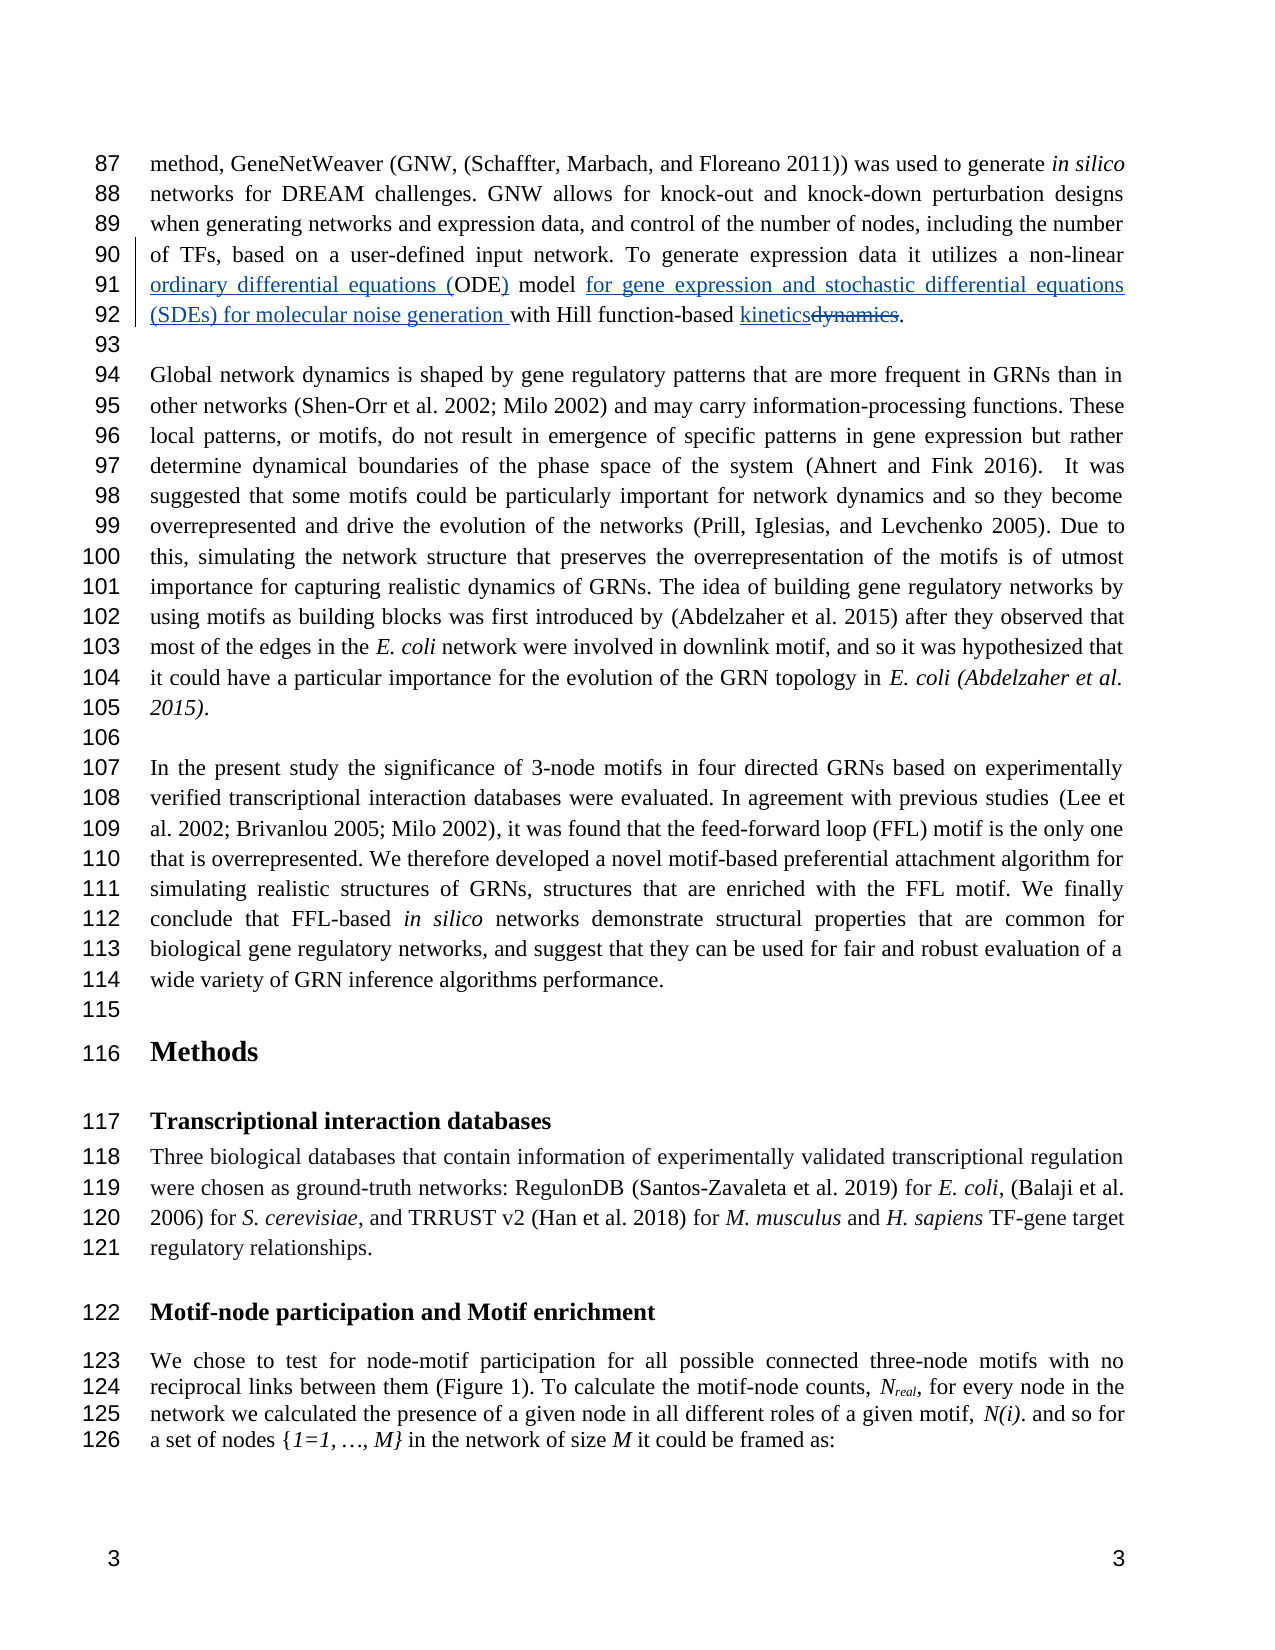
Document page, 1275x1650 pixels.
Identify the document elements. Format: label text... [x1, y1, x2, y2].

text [150, 150, 1125, 327]
text Global network dynamics is shaped by gene regulatory patterns that are more frequent in GRNs than in other networks (Shen-Orr et al. 2002; Milo 2002) and may carry information-processing functions. These local patterns, or motifs, do not result in emergence of specific patterns in gene expression but rather determine dynamical boundaries of the phase space of the system (Ahnert and Fink 2016). It was suggested that some motifs could be particularly important for network dynamics and so they become overrepresented and drive the evolution of the networks (Prill, Iglesias, and Levchenko 2005). Due to this, simulating the network structure that preserves the overrepresentation of the motifs is of utmost importance for capturing realistic dynamics of GRNs. The idea of building gene regulatory networks by using motifs as building blocks was first introduced by (Abdelzaher et al. 2015) after they observed that most of the edges in the E. coli network were involved in downlink motif, and so it was hypothesized that it could have a particular importance for the evolution of the GRN topology in E. coli (Abdelzaher et al. 2015). [150, 361, 1125, 720]
text In the present study the significance of 3-node motifs in four directed GRNs based on experimentally verified transcriptional interaction databases were evaluated. In agreement with previous studies (Lee et al. 2002; Brivanlou 2005; Milo 2002), it was found that the feed-forward loop (FFL) motif is the only one that is overrepresented. We therefore developed a novel motif-based preferential attachment algorithm for simulating realistic structures of GRNs, structures that are enriched with the FFL motif. We finally conclude that FFL-based in silico networks demonstrate structural properties that are common for biological gene regulatory networks, and suggest that they can be used for fair and robust evaluation of a wide variety of GRN inference algorithms performance. [150, 754, 1125, 992]
subtitle Motif-node participation and Motif enrichment [150, 1297, 1125, 1326]
text We chose to test for node-motif participation for all possible connected three-node motifs with no reciprocal links between them (Figure 1). To calculate the motif-node counts, Nreal, for every node in the network we calculated the presence of a given node in all different roles of a given motif, N(i). and so for a set of nodes {1=1, …, M} in the network of size M it could be framed as: [150, 1347, 1125, 1452]
text Methods [150, 1034, 1125, 1068]
subtitle Transcriptional interaction databases [150, 1106, 1125, 1135]
text Three biological databases that contain information of experimentally validated transcriptional regulation were chosen as ground-truth networks: RegulonDB (Santos-Zavaleta et al. 2019) for E. coli, (Balaji et al. 2006) for S. cerevisiae, and TRRUST v2 (Han et al. 2018) for M. musculus and H. sapiens TF-gene target regulatory relationships. [150, 1143, 1125, 1260]
